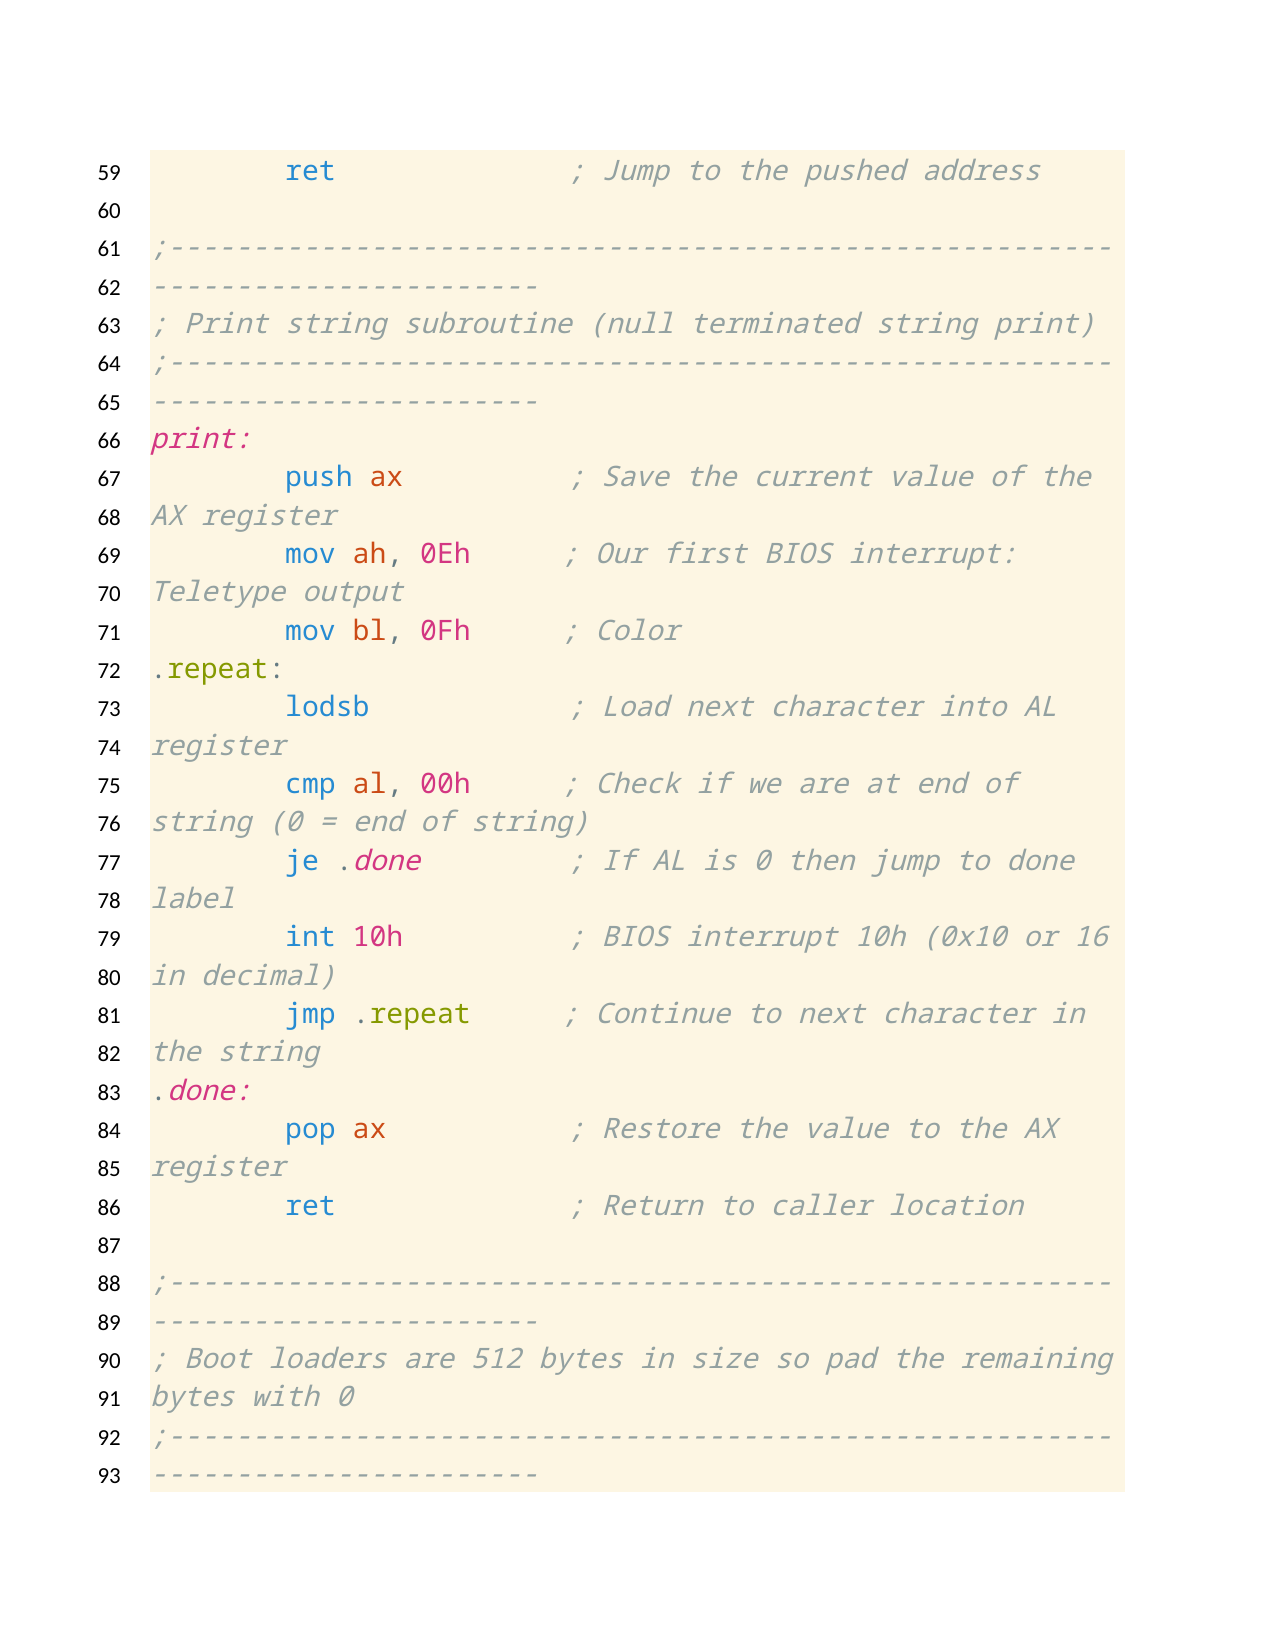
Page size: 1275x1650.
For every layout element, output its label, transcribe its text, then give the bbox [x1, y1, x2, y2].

text mov ah, 0Eh ; Our first BIOS interrupt: Teletype output [150, 533, 1125, 610]
text lodsb ; Load next character into AL register [150, 687, 1125, 763]
text ret ; Jump to the pushed address [150, 150, 1125, 188]
text je .done ; If AL is 0 then jump to done label [150, 840, 1125, 917]
text ;------------------------------------------------------------------------------- [150, 1415, 1125, 1492]
text print: [150, 418, 1125, 457]
text ;------------------------------------------------------------------------------- [150, 1262, 1125, 1338]
text cmp al, 00h ; Check if we are at end of string (0 = end of string) [150, 763, 1125, 840]
text ; Print string subroutine (null terminated string print) [150, 303, 1125, 342]
text mov bl, 0Fh ; Color [150, 610, 1125, 648]
text jmp .repeat ; Continue to next character in the string [150, 993, 1125, 1070]
text ;------------------------------------------------------------------------------- [150, 342, 1125, 418]
text push ax ; Save the current value of the AX register [150, 457, 1125, 533]
text pop ax ; Restore the value to the AX register [150, 1108, 1125, 1185]
text ; Boot loaders are 512 bytes in size so pad the remaining bytes with 0 [150, 1338, 1125, 1415]
text ret ; Return to caller location [150, 1185, 1125, 1223]
text .repeat: [150, 648, 1125, 687]
text .done: [150, 1070, 1125, 1108]
text ;------------------------------------------------------------------------------- [150, 227, 1125, 303]
text int 10h ; BIOS interrupt 10h (0x10 or 16 in decimal) [150, 917, 1125, 993]
